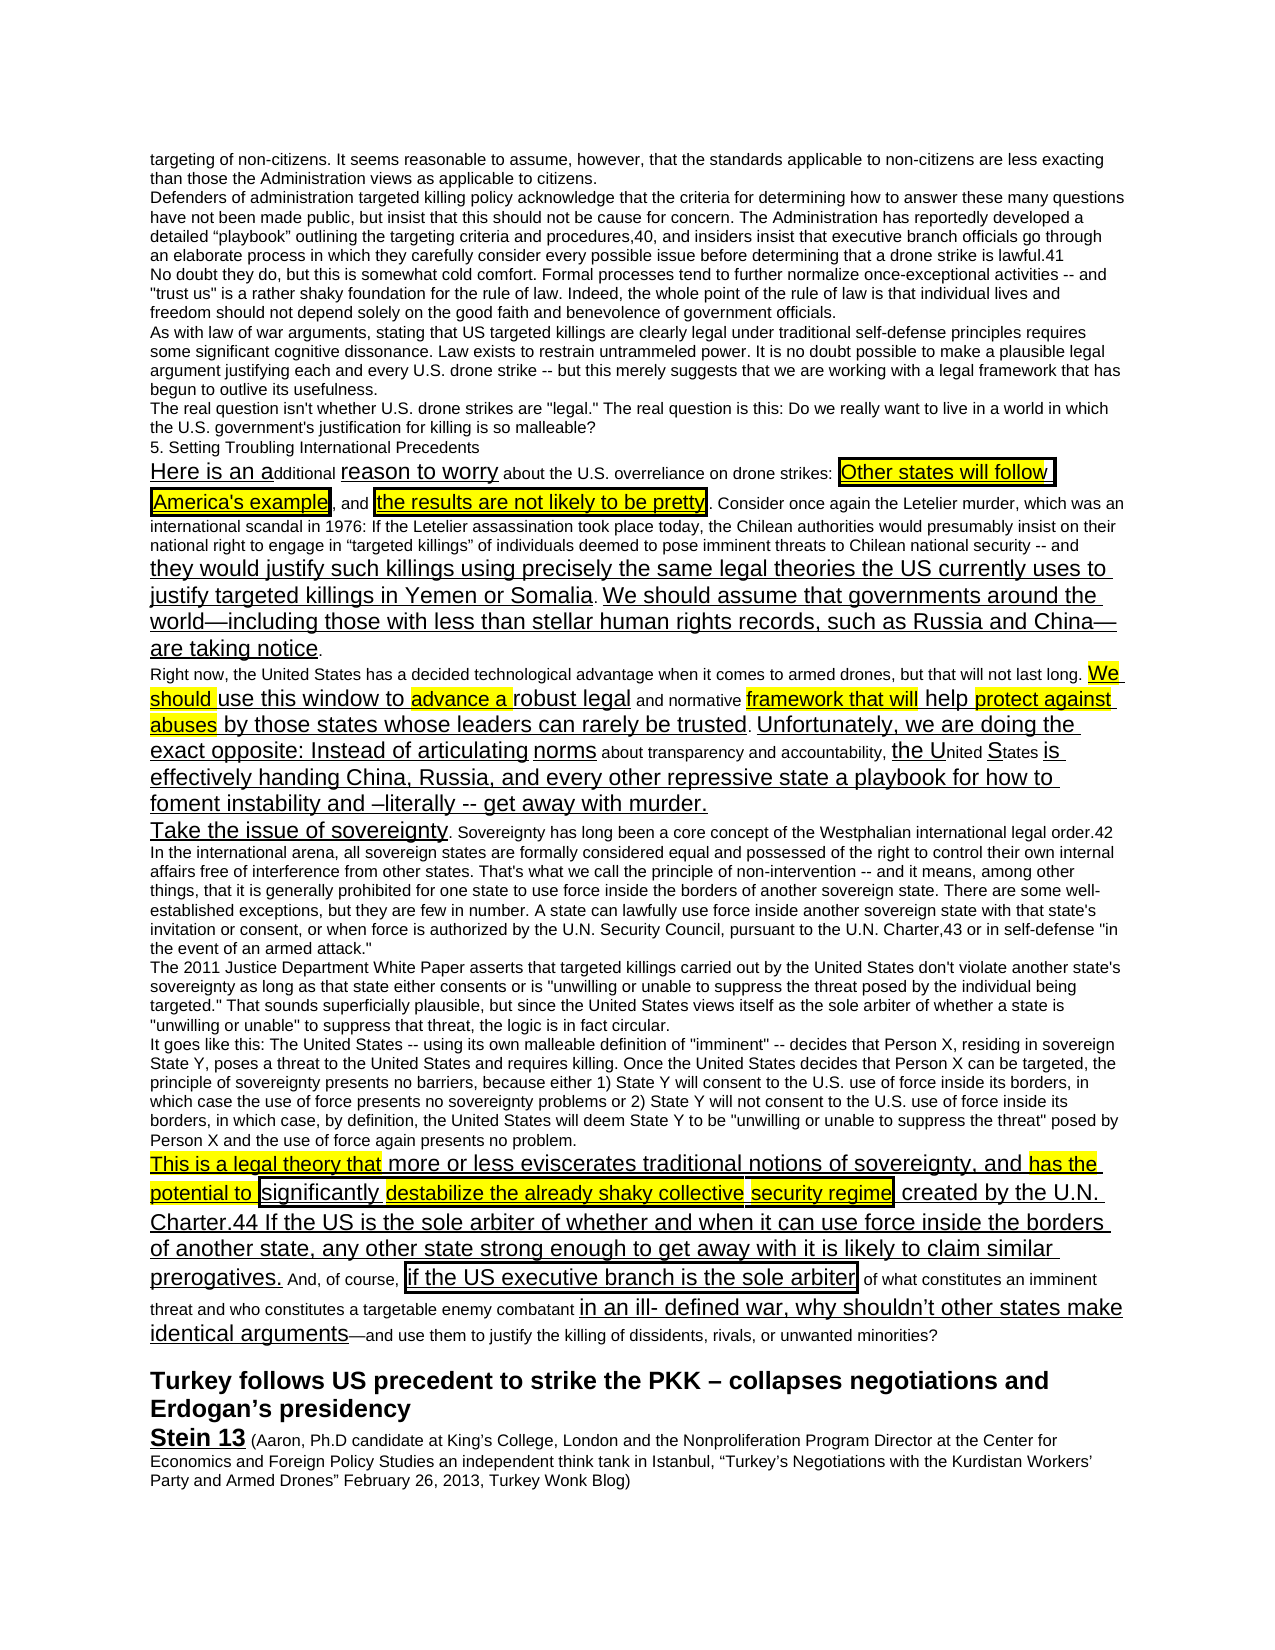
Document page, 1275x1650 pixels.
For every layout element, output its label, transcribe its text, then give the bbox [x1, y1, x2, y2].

text Take the issue of sovereignty. Sovereignty has long been a core concept of the Westphalian international legal order.42 In the international arena, all sovereign states are formally considered equal and possessed of the right to control their own internal affairs free of interference from other states. That's what we call the principle of non-intervention -- and it means, among other things, that it is generally prohibited for one state to use force inside the borders of another sovereign state. There are some well-established exceptions, but they are few in number. A state can lawfully use force inside another sovereign state with that state's invitation or consent, or when force is authorized by the U.N. Security Council, pursuant to the U.N. Charter,43 or in self-defense "in the event of an armed attack." [150, 817, 1125, 958]
text The real question isn't whether U.S. drone strikes are "legal." The real question is this: Do we really want to live in a world in which the U.S. government's justification for killing is so malleable? [150, 399, 1125, 437]
text Stein 13 (Aaron, Ph.D candidate at King’s College, London and the Nonproliferation Program Director at the Center for Economics and Foreign Policy Studies an independent think tank in Istanbul, “Turkey’s Negotiations with the Kurdistan Workers’ Party and Armed Drones” February 26, 2013, Turkey Wonk Blog) [150, 1423, 1125, 1490]
text The 2011 Justice Department White Paper asserts that targeted killings carried out by the United States don't violate another state's sovereignty as long as that state either consents or is "unwilling or unable to suppress the threat posed by the individual being targeted." That sounds superficially plausible, but since the United States views itself as the sole arbiter of whether a state is "unwilling or unable" to suppress that threat, the logic is in fact circular. [150, 958, 1125, 1034]
text No doubt they do, but this is somewhat cold comfort. Formal processes tend to further normalize once-exceptional activities -- and "trust us" is a rather shaky foundation for the rule of law. Indeed, the whole point of the rule of law is that individual lives and freedom should not depend solely on the good faith and benevolence of government officials. [150, 265, 1125, 322]
text As with law of war arguments, stating that US targeted killings are clearly legal under traditional self-defense principles requires some significant cognitive dissonance. Law exists to restrain untrammeled power. It is no doubt possible to make a plausible legal argument justifying each and every U.S. drone strike -- but this merely suggests that we are working with a legal framework that has begun to outlive its usefulness. [150, 322, 1125, 399]
text 5. Setting Troubling International Precedents [150, 437, 1125, 457]
text It goes like this: The United States -- using its own malleable definition of "imminent" -- decides that Person X, residing in sovereign State Y, poses a threat to the United States and requires killing. Once the United States decides that Person X can be targeted, the principle of sovereignty presents no barriers, because either 1) State Y will consent to the U.S. use of force inside its borders, in which case the use of force presents no sovereignty problems or 2) State Y will not consent to the U.S. use of force inside its borders, in which case, by definition, the United States will deem State Y to be "unwilling or unable to suppress the threat" posed by Person X and the use of force again presents no problem. [150, 1034, 1125, 1149]
text Defenders of administration targeted killing policy acknowledge that the criteria for determining how to answer these many questions have not been made public, but insist that this should not be cause for concern. The Administration has reportedly developed a detailed “playbook” outlining the targeting criteria and procedures,40, and insiders insist that executive branch officials go through an elaborate process in which they carefully consider every possible issue before determining that a drone strike is lawful.41 [150, 188, 1125, 265]
text Right now, the United States has a decided technological advantage when it comes to armed drones, but that will not last long. We should use this window to advance a robust legal and normative framework that will help protect against abuses by those states whose leaders can rarely be trusted. Unfortunately, we are doing the exact opposite: Instead of articulating norms about transparency and accountability, the United States is effectively handing China, Russia, and every other repressive state a playbook for how to foment instability and –literally -- get away with murder. [150, 661, 1125, 817]
text Turkey follows US precedent to strike the PKK – collapses negotiations and Erdogan’s presidency [150, 1366, 1125, 1423]
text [150, 150, 1125, 188]
text This is a legal theory that more or less eviscerates traditional notions of sovereignty, and has the potential to significantly destabilize the already shaky collective security regime created by the U.N. Charter.44 If the US is the sole arbiter of whether and when it can use force inside the borders of another state, any other state strong enough to get away with it is likely to claim similar prerogatives. And, of course, if the US executive branch is the sole arbiter of what constitutes an imminent threat and who constitutes a targetable enemy combatant in an ill- defined war, why shouldn’t other states make identical arguments—and use them to justify the killing of dissidents, rivals, or unwanted minorities? [150, 1149, 1125, 1347]
text Here is an additional reason to worry about the U.S. overreliance on drone strikes: Other states will follow America's example, and the results are not likely to be pretty. Consider once again the Letelier murder, which was an international scandal in 1976: If the Letelier assassination took place today, the Chilean authorities would presumably insist on their national right to engage in “targeted killings” of individuals deemed to pose imminent threats to Chilean national security -- and they would justify such killings using precisely the same legal theories the US currently uses to justify targeted killings in Yemen or Somalia. We should assume that governments around the world—including those with less than stellar human rights records, such as Russia and China—are taking notice. [150, 457, 1125, 661]
